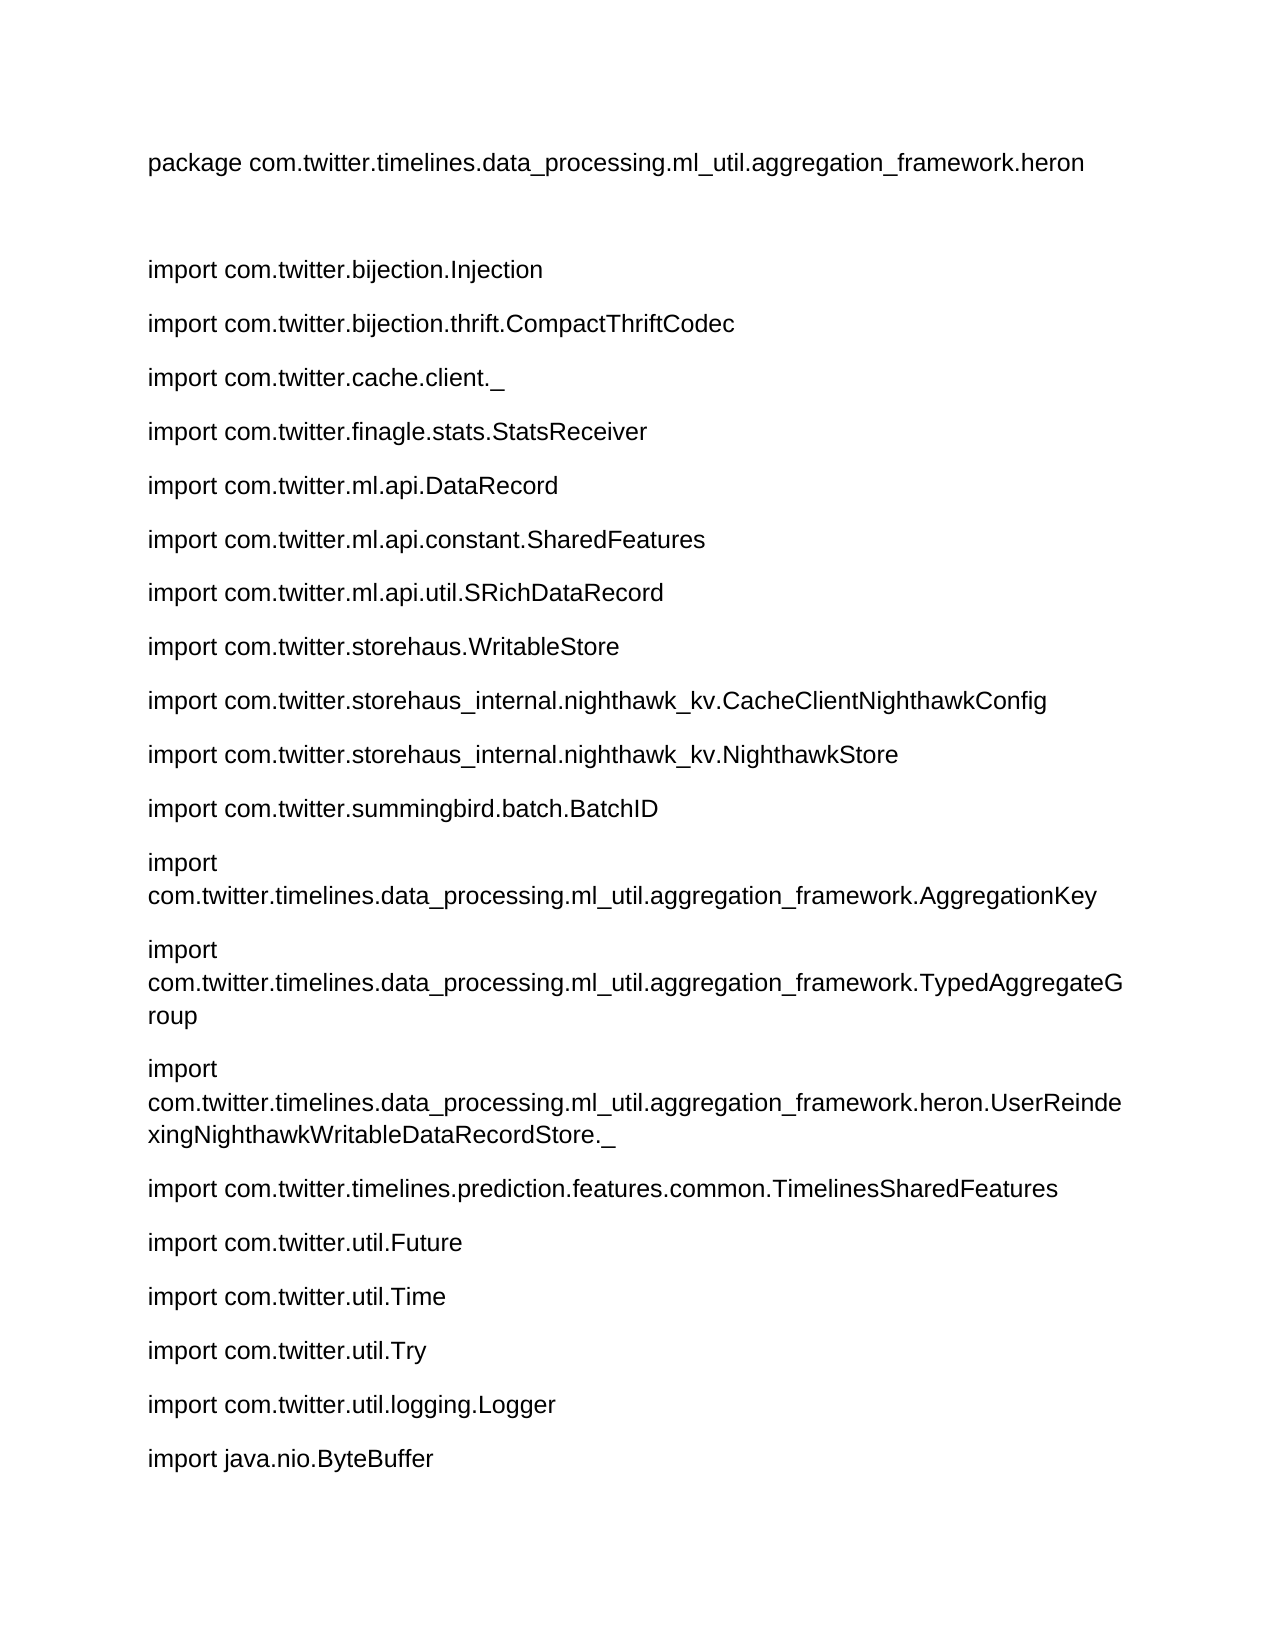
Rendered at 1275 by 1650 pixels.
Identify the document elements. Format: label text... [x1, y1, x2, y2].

text import com.twitter.timelines.prediction.features.common.TimelinesSharedFeatures [148, 1174, 1127, 1203]
text import com.twitter.storehaus_internal.nighthawk_kv.CacheClientNighthawkConfig [148, 686, 1127, 715]
text import com.twitter.ml.api.util.SRichDataRecord [148, 578, 1127, 607]
text import com.twitter.util.Try [148, 1336, 1127, 1365]
text import com.twitter.util.Future [148, 1228, 1127, 1257]
text import com.twitter.bijection.thrift.CompactThriftCodec [148, 309, 1127, 338]
text import com.twitter.timelines.data_processing.ml_util.aggregation_framework.AggregationKey [148, 848, 1127, 909]
text import com.twitter.bijection.Injection [148, 255, 1127, 284]
text import com.twitter.storehaus_internal.nighthawk_kv.NighthawkStore [148, 740, 1127, 769]
text import com.twitter.util.logging.Logger [148, 1390, 1127, 1418]
text import com.twitter.timelines.data_processing.ml_util.aggregation_framework.heron.UserReindexingNighthawkWritableDataRecordStore._ [148, 1054, 1127, 1149]
text import com.twitter.summingbird.batch.BatchID [148, 794, 1127, 823]
text package com.twitter.timelines.data_processing.ml_util.aggregation_framework.heron [148, 148, 1127, 176]
text import com.twitter.cache.client._ [148, 363, 1127, 392]
text import com.twitter.ml.api.constant.SharedFeatures [148, 524, 1127, 553]
text import com.twitter.ml.api.DataRecord [148, 471, 1127, 499]
text import com.twitter.util.Time [148, 1282, 1127, 1311]
text import com.twitter.timelines.data_processing.ml_util.aggregation_framework.TypedAggregateGroup [148, 934, 1127, 1029]
text import java.nio.ByteBuffer [148, 1444, 1127, 1472]
text import com.twitter.finagle.stats.StatsReceiver [148, 417, 1127, 446]
text import com.twitter.storehaus.WritableStore [148, 632, 1127, 661]
